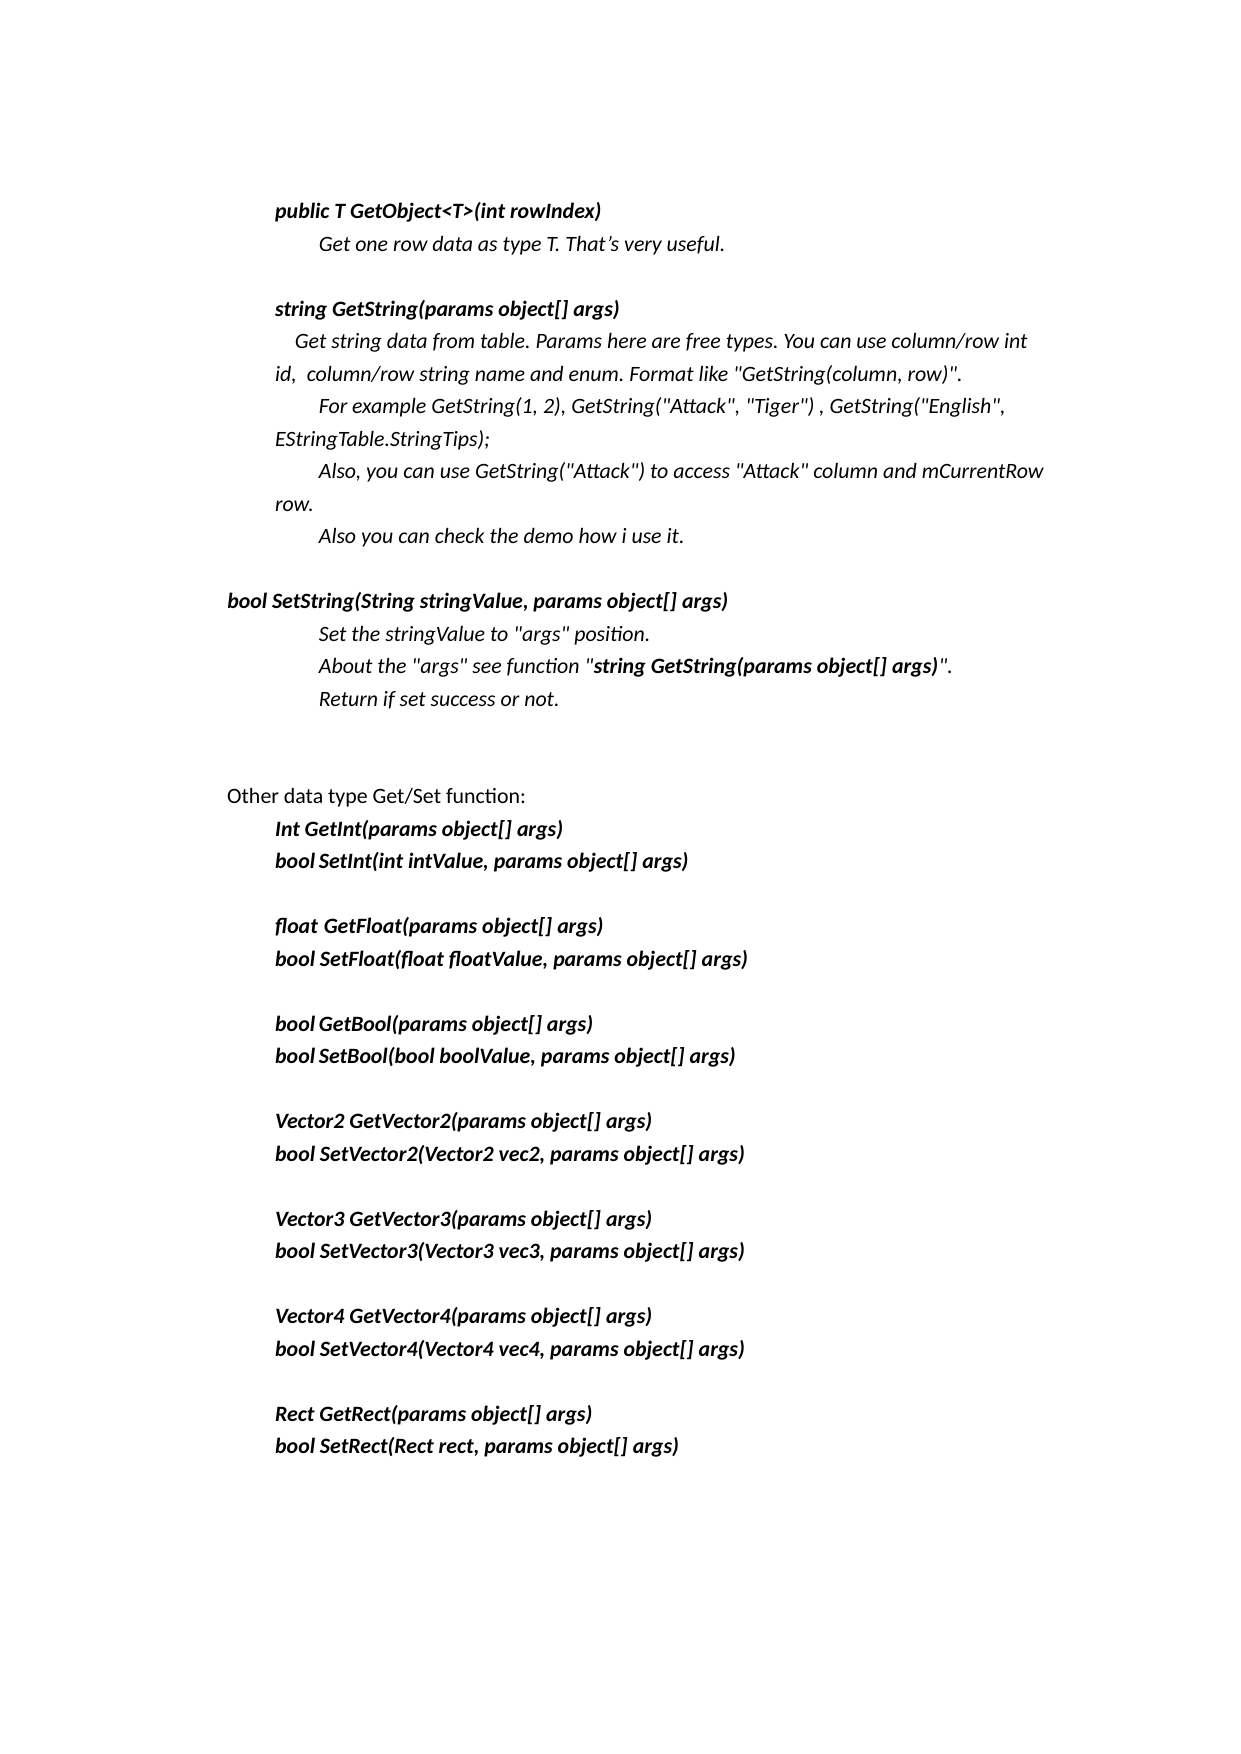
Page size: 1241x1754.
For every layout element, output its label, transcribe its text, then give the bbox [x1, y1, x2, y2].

text Rect GetRect(params object[] args) [187, 1397, 1053, 1429]
text float GetFloat(params object[] args) [187, 909, 1053, 942]
text Get string data from table. Params here are free types. You can use column/row int id, column/row string name and enum. Format like "GetString(column, row)". [275, 324, 1053, 389]
text bool SetInt(int intValue, params object[] args) [187, 844, 1053, 877]
text Vector3 GetVector3(params object[] args) [187, 1202, 1053, 1234]
text string GetString(params object[] args) [187, 292, 1053, 324]
text About the "args" see function "string GetString(params object[] args)". [187, 649, 1053, 682]
text Return if set success or not. [187, 682, 1053, 714]
text Other data type Get/Set function: [187, 779, 1053, 812]
text bool SetRect(Rect rect, params object[] args) [187, 1429, 1053, 1462]
text Vector4 GetVector4(params object[] args) [187, 1299, 1053, 1332]
text bool SetVector3(Vector3 vec3, params object[] args) [187, 1234, 1053, 1267]
text bool GetBool(params object[] args) [187, 1007, 1053, 1039]
text Also, you can use GetString("Attack") to access "Attack" column and mCurrentRow row. [275, 454, 1053, 519]
text bool SetBool(bool boolValue, params object[] args) [187, 1039, 1053, 1072]
text public T GetObject<T>(int rowIndex) [231, 194, 1053, 227]
text Vector2 GetVector2(params object[] args) [187, 1104, 1053, 1137]
text Set the stringValue to "args" position. [187, 617, 1053, 649]
text bool SetVector4(Vector4 vec4, params object[] args) [187, 1332, 1053, 1364]
text bool SetVector2(Vector2 vec2, params object[] args) [187, 1137, 1053, 1169]
text Also you can check the demo how i use it. [187, 519, 1053, 552]
text Get one row data as type T. That’s very useful. [187, 227, 1053, 259]
text bool SetFloat(float floatValue, params object[] args) [187, 942, 1053, 974]
text For example GetString(1, 2), GetString("Attack", "Tiger") , GetString("English", EStringTable.StringTips); [275, 389, 1053, 454]
text bool SetString(String stringValue, params object[] args) [187, 584, 1053, 617]
text Int GetInt(params object[] args) [187, 812, 1053, 844]
